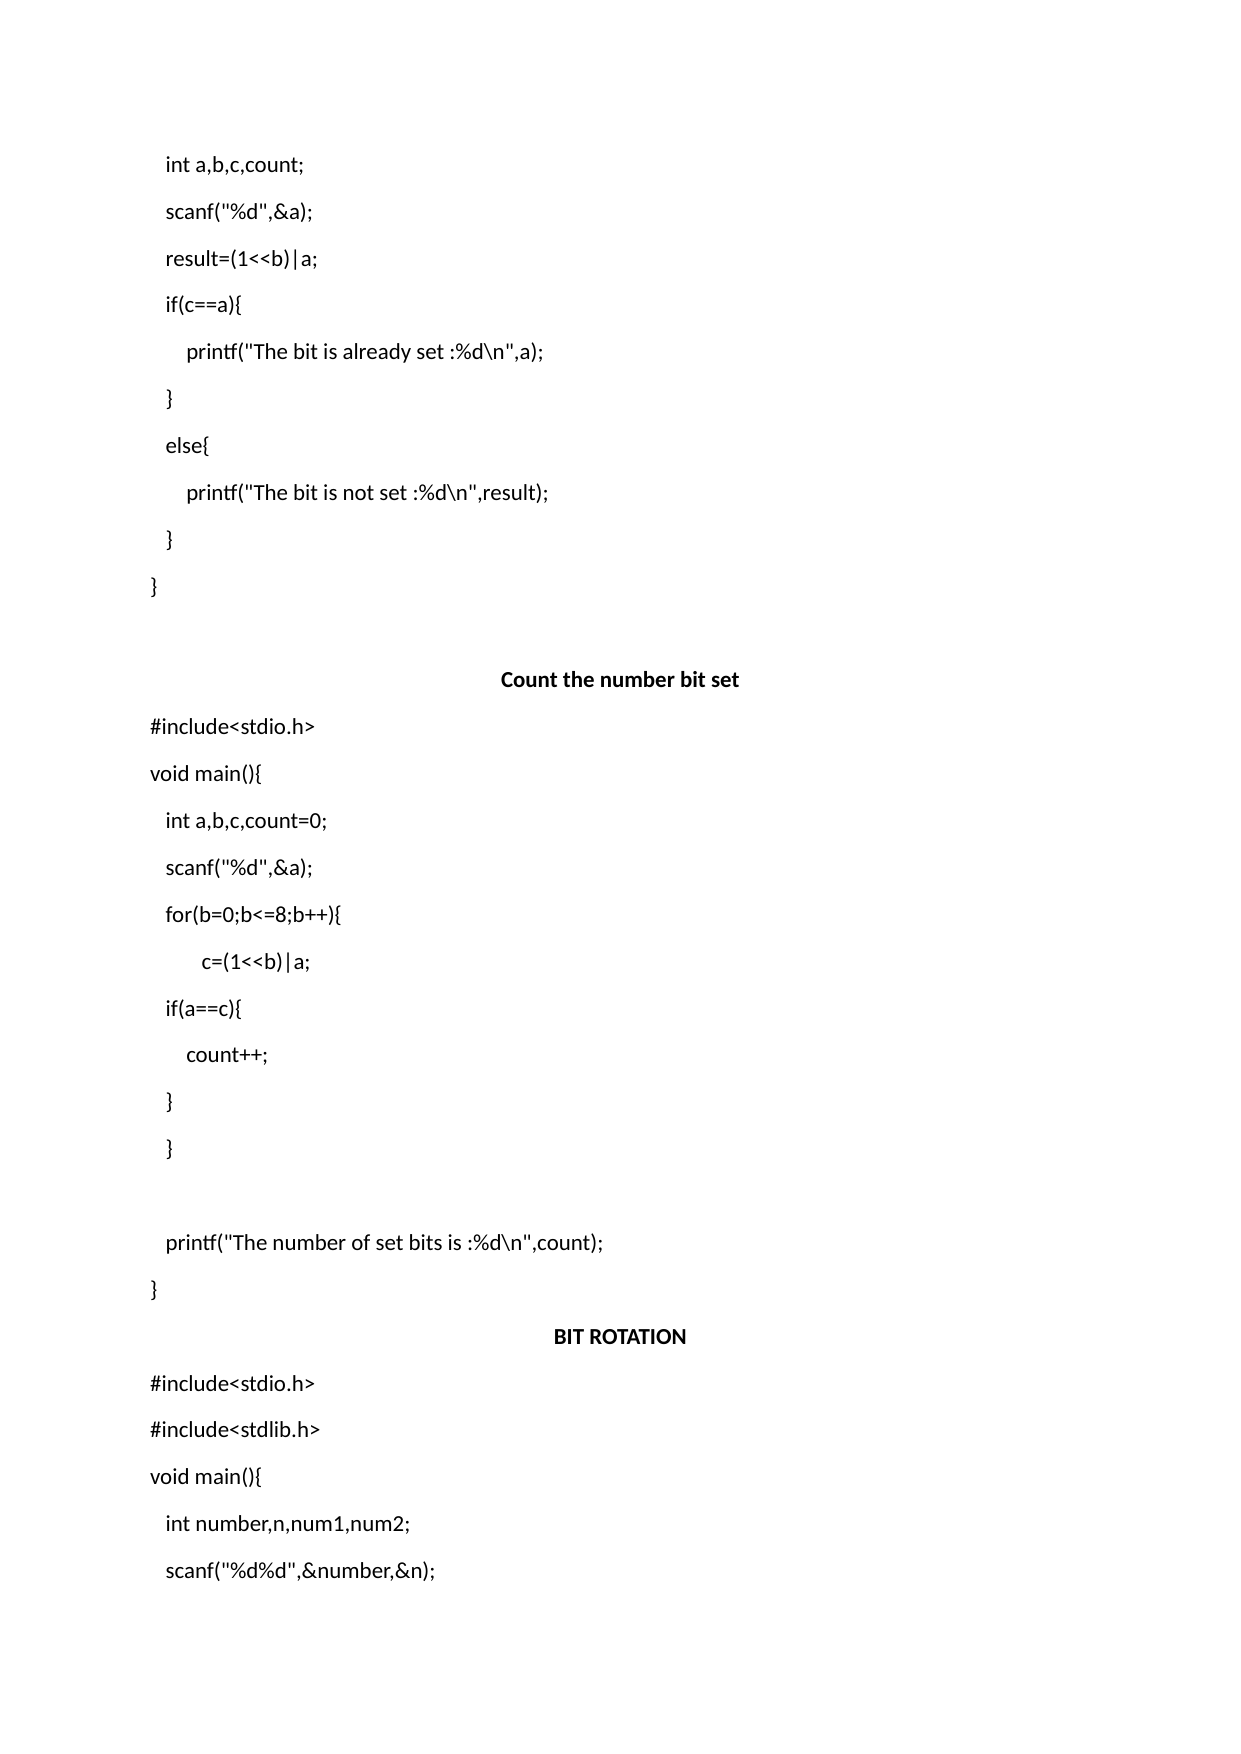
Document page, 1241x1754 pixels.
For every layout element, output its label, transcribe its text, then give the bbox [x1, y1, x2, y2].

text int a,b,c,count; [150, 150, 1090, 178]
text } [150, 572, 1090, 600]
text printf("The bit is not set :%d\n",result); [150, 478, 1090, 506]
text } [150, 1087, 1090, 1116]
text #include<stdio.h> [150, 1369, 1090, 1397]
text #include<stdlib.h> [150, 1416, 1090, 1444]
text if(c==a){ [150, 291, 1090, 319]
text int a,b,c,count=0; [150, 806, 1090, 834]
text BIT ROTATION [150, 1322, 1090, 1350]
text } [150, 1134, 1090, 1162]
text void main(){ [150, 759, 1090, 787]
text #include<stdio.h> [150, 712, 1090, 741]
text else{ [150, 431, 1090, 459]
text void main(){ [150, 1462, 1090, 1491]
text if(a==c){ [150, 994, 1090, 1022]
text for(b=0;b<=8;b++){ [150, 900, 1090, 928]
text int number,n,num1,num2; [150, 1509, 1090, 1537]
text result=(1<<b)|a; [150, 244, 1090, 272]
text count++; [150, 1041, 1090, 1069]
text c=(1<<b)|a; [150, 947, 1090, 975]
text } [150, 384, 1090, 412]
text Count the number bit set [150, 666, 1090, 694]
text scanf("%d",&a); [150, 197, 1090, 225]
text scanf("%d",&a); [150, 853, 1090, 881]
text printf("The number of set bits is :%d\n",count); [150, 1228, 1090, 1256]
text } [150, 1275, 1090, 1303]
text scanf("%d%d",&number,&n); [150, 1556, 1090, 1584]
text } [150, 525, 1090, 553]
text printf("The bit is already set :%d\n",a); [150, 337, 1090, 366]
